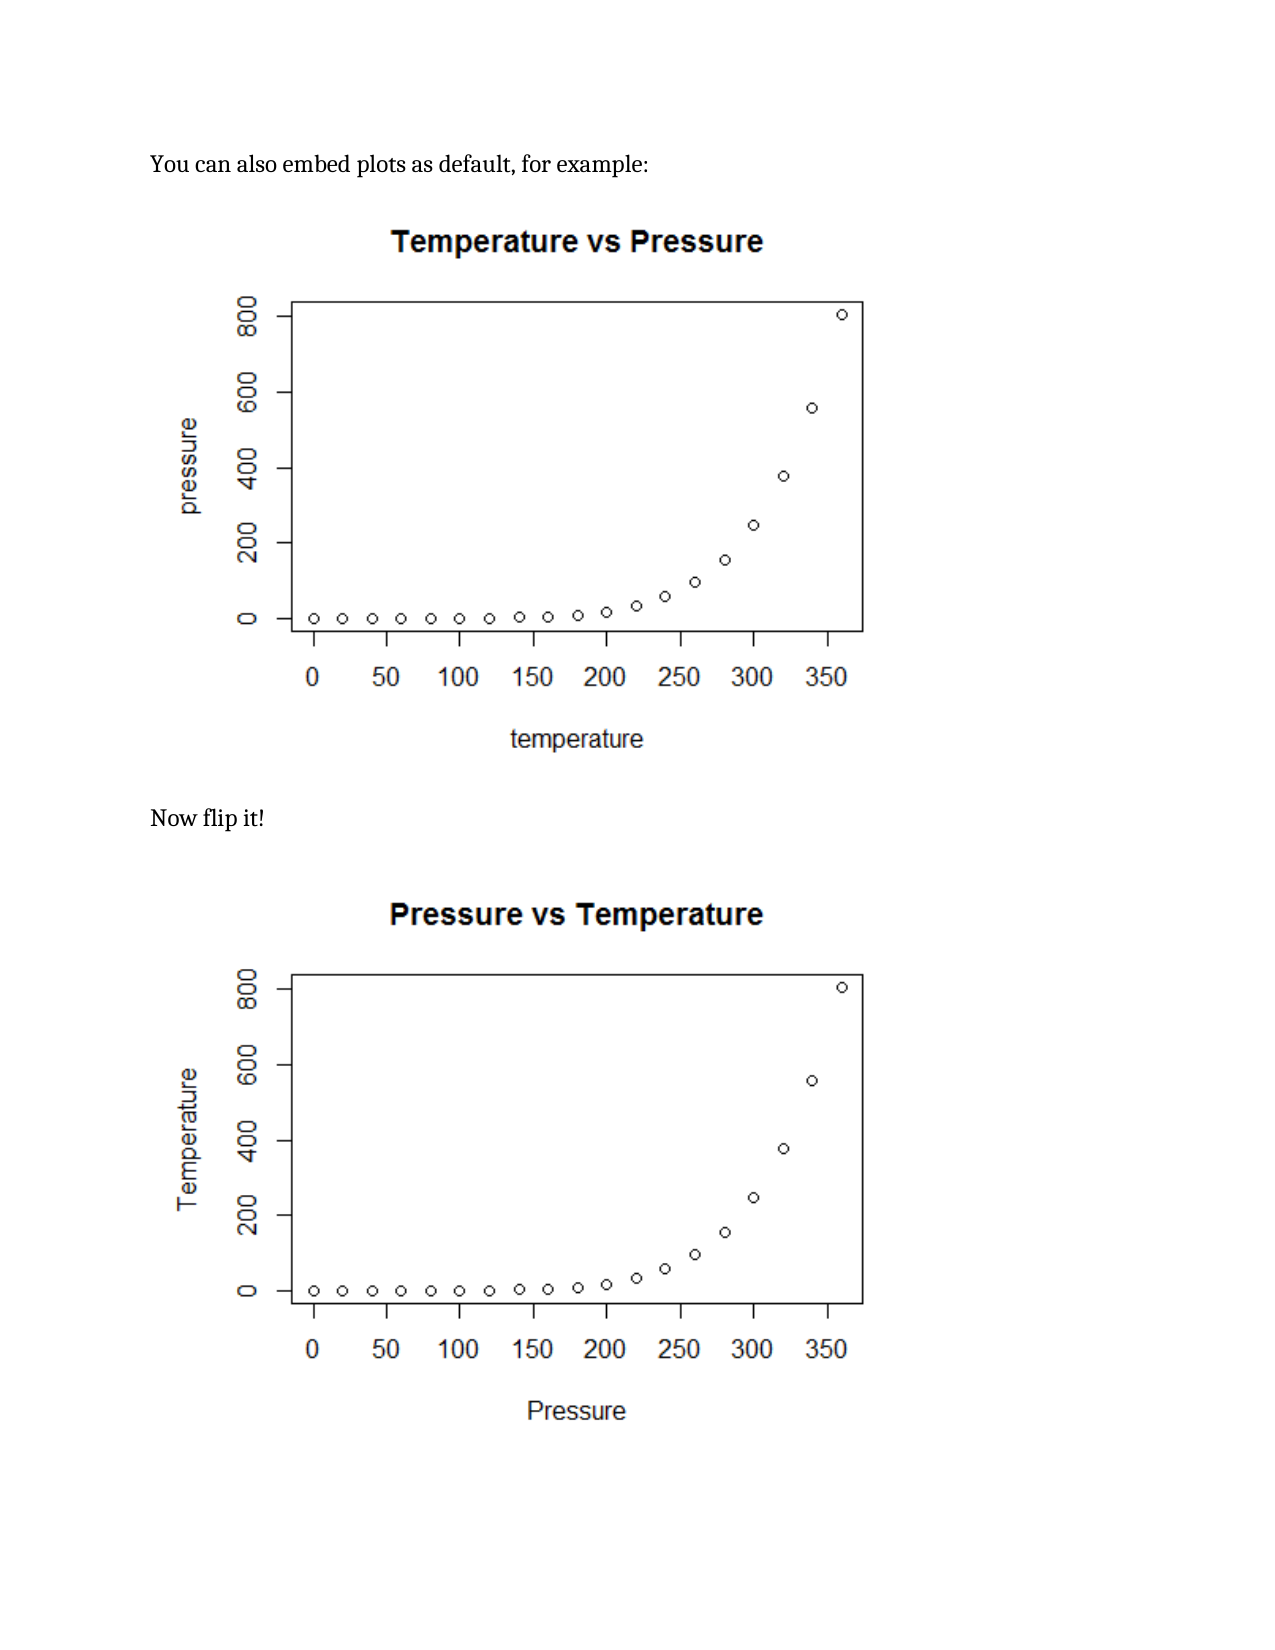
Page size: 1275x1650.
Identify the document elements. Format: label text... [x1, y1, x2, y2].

picture [168, 851, 927, 1458]
text Now flip it! [150, 804, 1125, 833]
picture [168, 178, 927, 786]
